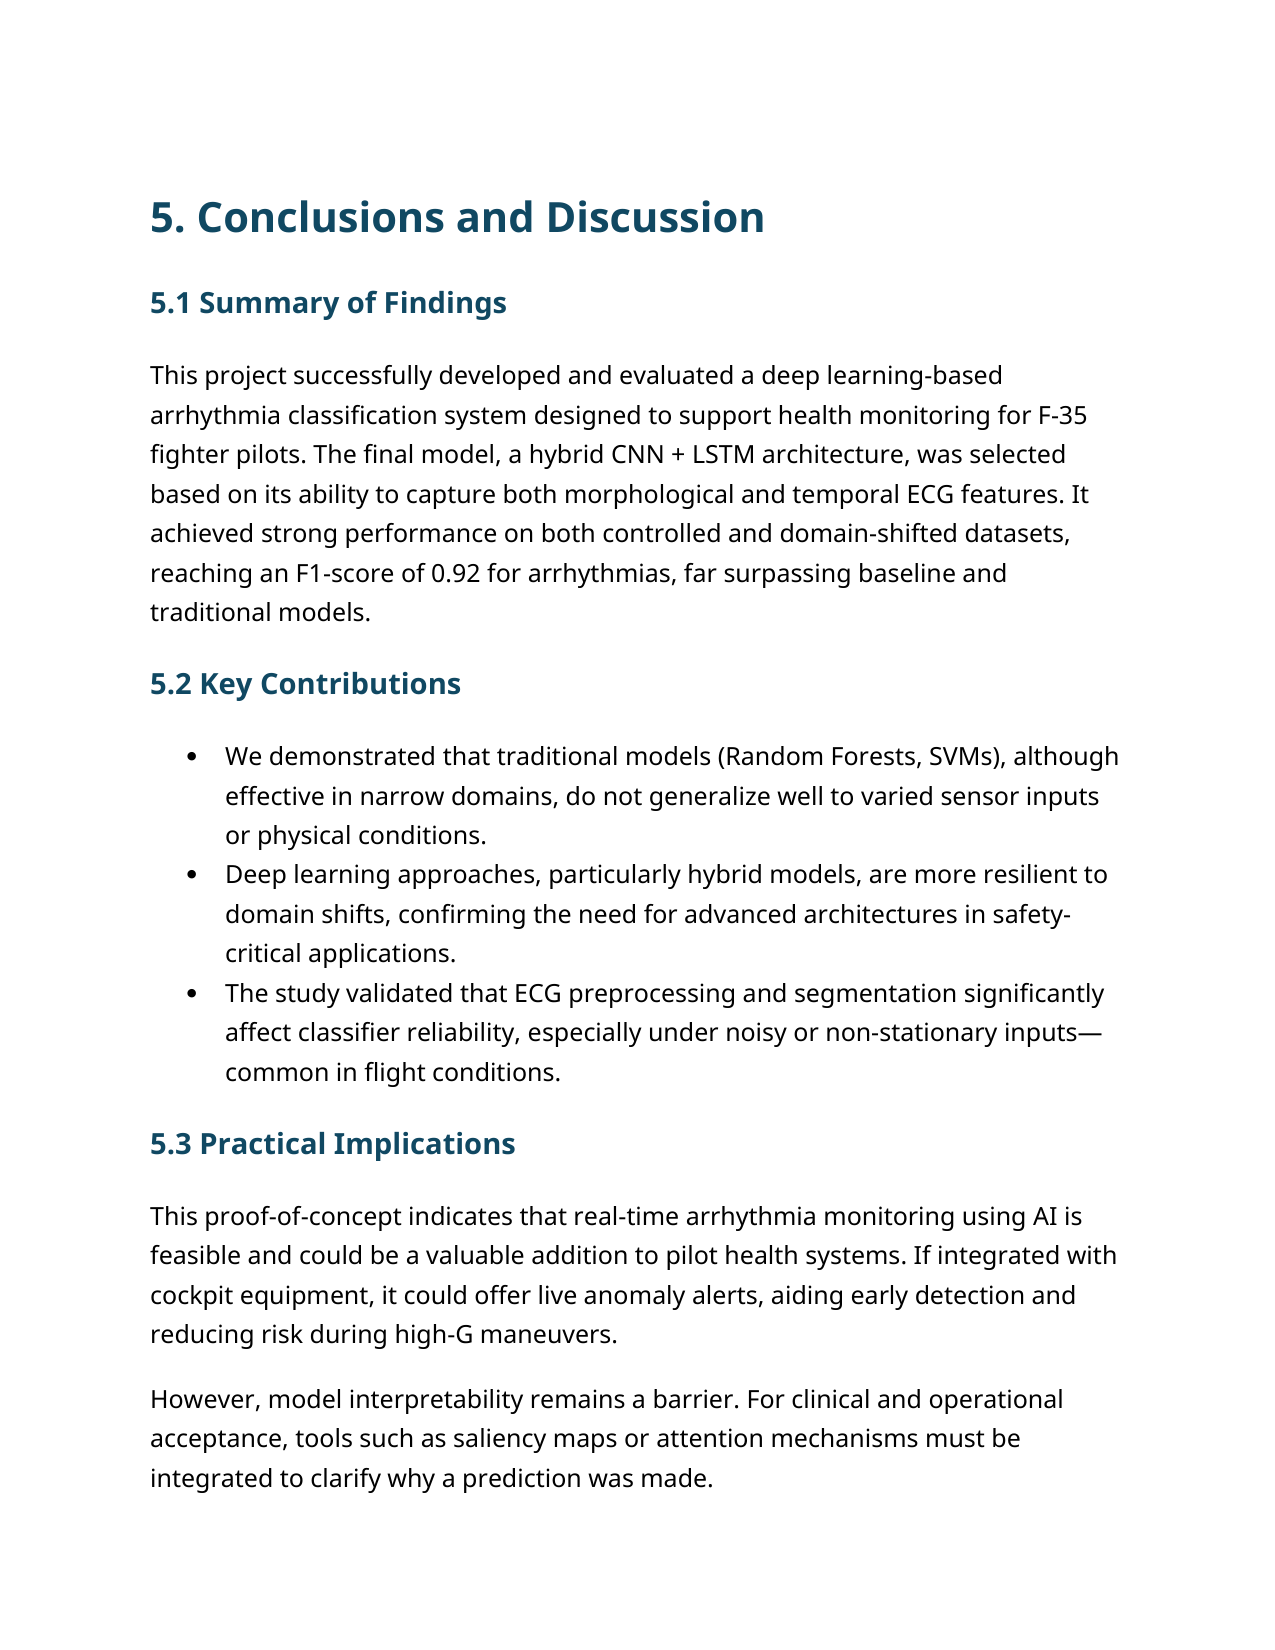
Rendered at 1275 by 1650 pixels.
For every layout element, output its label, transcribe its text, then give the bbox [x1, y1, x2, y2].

list We demonstrated that traditional models (Random Forests, SVMs), although effective in narrow domains, do not generalize well to varied sensor inputs or physical conditions. [187, 739, 1125, 852]
subtitle 5. Conclusions and Discussion [150, 187, 1125, 244]
subtitle 5.1 Summary of Findings [150, 283, 1125, 322]
text However, model interpretability remains a barrier. For clinical and operational acceptance, tools such as saliency maps or attention mechanisms must be integrated to clarify why a prediction was made. [150, 1381, 1125, 1494]
subtitle 5.2 Key Contributions [150, 663, 1125, 703]
text This project successfully developed and evaluated a deep learning-based arrhythmia classification system designed to support health monitoring for F-35 fighter pilots. The final model, a hybrid CNN + LSTM architecture, was selected based on its ability to capture both morphological and temporal ECG features. It achieved strong performance on both controlled and domain-shifted datasets, reaching an F1-score of 0.92 for arrhythmias, far surpassing baseline and traditional models. [150, 358, 1125, 629]
list Deep learning approaches, particularly hybrid models, are more resilient to domain shifts, confirming the need for advanced architectures in safety-critical applications. [187, 857, 1125, 970]
subtitle 5.3 Practical Implications [150, 1123, 1125, 1163]
list The study validated that ECG preprocessing and segmentation significantly affect classifier reliability, especially under noisy or non-stationary inputs—common in flight conditions. [187, 976, 1125, 1088]
text This proof-of-concept indicates that real-time arrhythmia monitoring using AI is feasible and could be a valuable addition to pilot health systems. If integrated with cockpit equipment, it could offer live anomaly alerts, aiding early detection and reducing risk during high-G maneuvers. [150, 1198, 1125, 1351]
